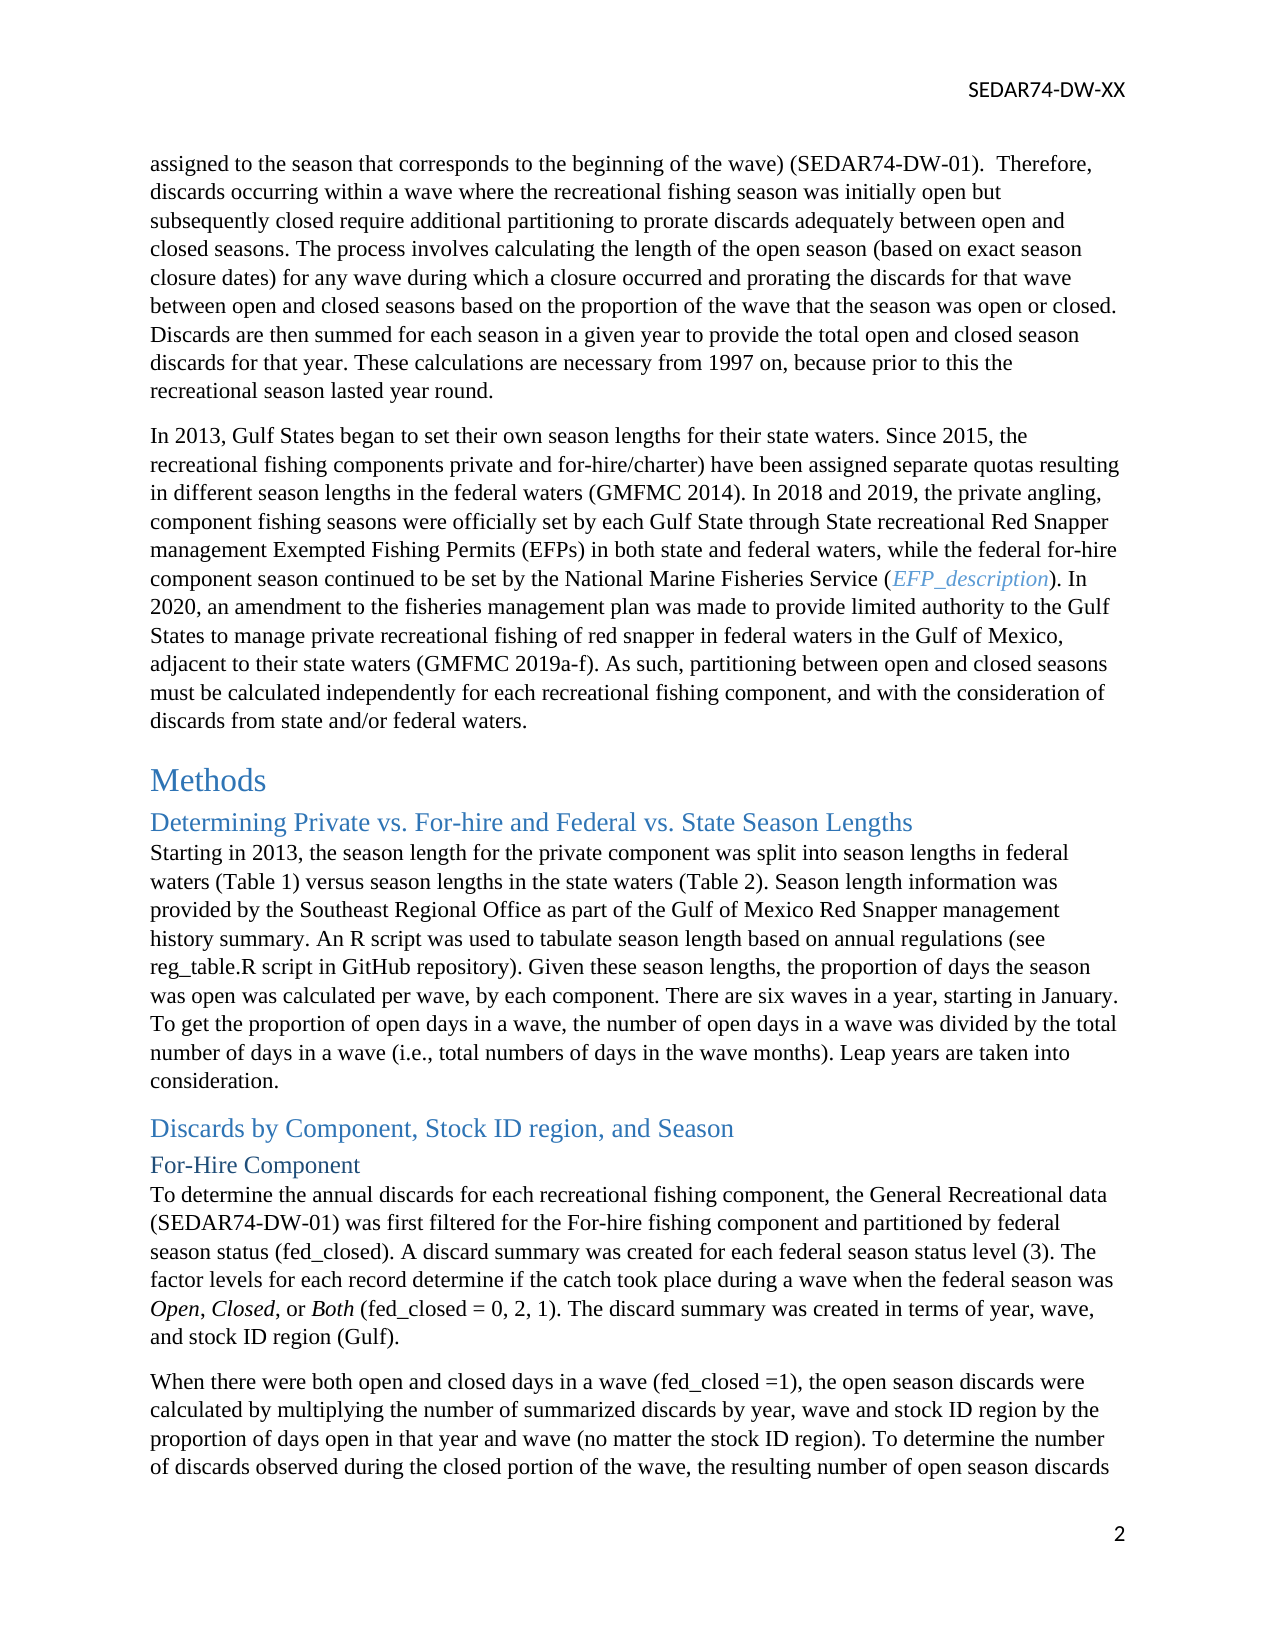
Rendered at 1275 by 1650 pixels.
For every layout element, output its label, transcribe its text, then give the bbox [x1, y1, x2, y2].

subtitle Determining Private vs. For-hire and Federal vs. State Season Lengths [150, 806, 1125, 837]
subtitle For-Hire Component [150, 1150, 1125, 1178]
text Starting in 2013, the season length for the private component was split into season lengths in federal waters (Table 1) versus season lengths in the state waters (Table 2). Season length information was provided by the Southeast Regional Office as part of the Gulf of Mexico Red Snapper management history summary. An R script was used to tabulate season length based on annual regulations (see reg_table.R script in GitHub repository). Given these season lengths, the proportion of days the season was open was calculated per wave, by each component. There are six waves in a year, starting in January. To get the proportion of open days in a wave, the number of open days in a wave was divided by the total number of days in a wave (i.e., total numbers of days in the wave months). Leap years are taken into consideration. [150, 839, 1125, 1093]
subtitle Methods [150, 760, 1125, 799]
text In 2013, Gulf States began to set their own season lengths for their state waters. Since 2015, the recreational fishing components private and for-hire/charter) have been assigned separate quotas resulting in different season lengths in the federal waters (GMFMC 2014). In 2018 and 2019, the private angling, component fishing seasons were officially set by each Gulf State through State recreational Red Snapper management Exempted Fishing Permits (EFPs) in both state and federal waters, while the federal for-hire component season continued to be set by the National Marine Fisheries Service (EFP_description). In 2020, an amendment to the fisheries management plan was made to provide limited authority to the Gulf States to manage private recreational fishing of red snapper in federal waters in the Gulf of Mexico, adjacent to their state waters (GMFMC 2019a-f). As such, partitioning between open and closed seasons must be calculated independently for each recreational fishing component, and with the consideration of discards from state and/or federal waters. [150, 423, 1125, 733]
text To determine the annual discards for each recreational fishing component, the General Recreational data (SEDAR74-DW-01) was first filtered for the For-hire fishing component and partitioned by federal season status (fed_closed). A discard summary was created for each federal season status level (3). The factor levels for each record determine if the catch took place during a wave when the federal season was Open, Closed, or Both (fed_closed = 0, 2, 1). The discard summary was created in terms of year, wave, and stock ID region (Gulf). [150, 1181, 1125, 1349]
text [150, 1368, 1125, 1480]
subtitle Discards by Component, Stock ID region, and Season [150, 1112, 1125, 1143]
